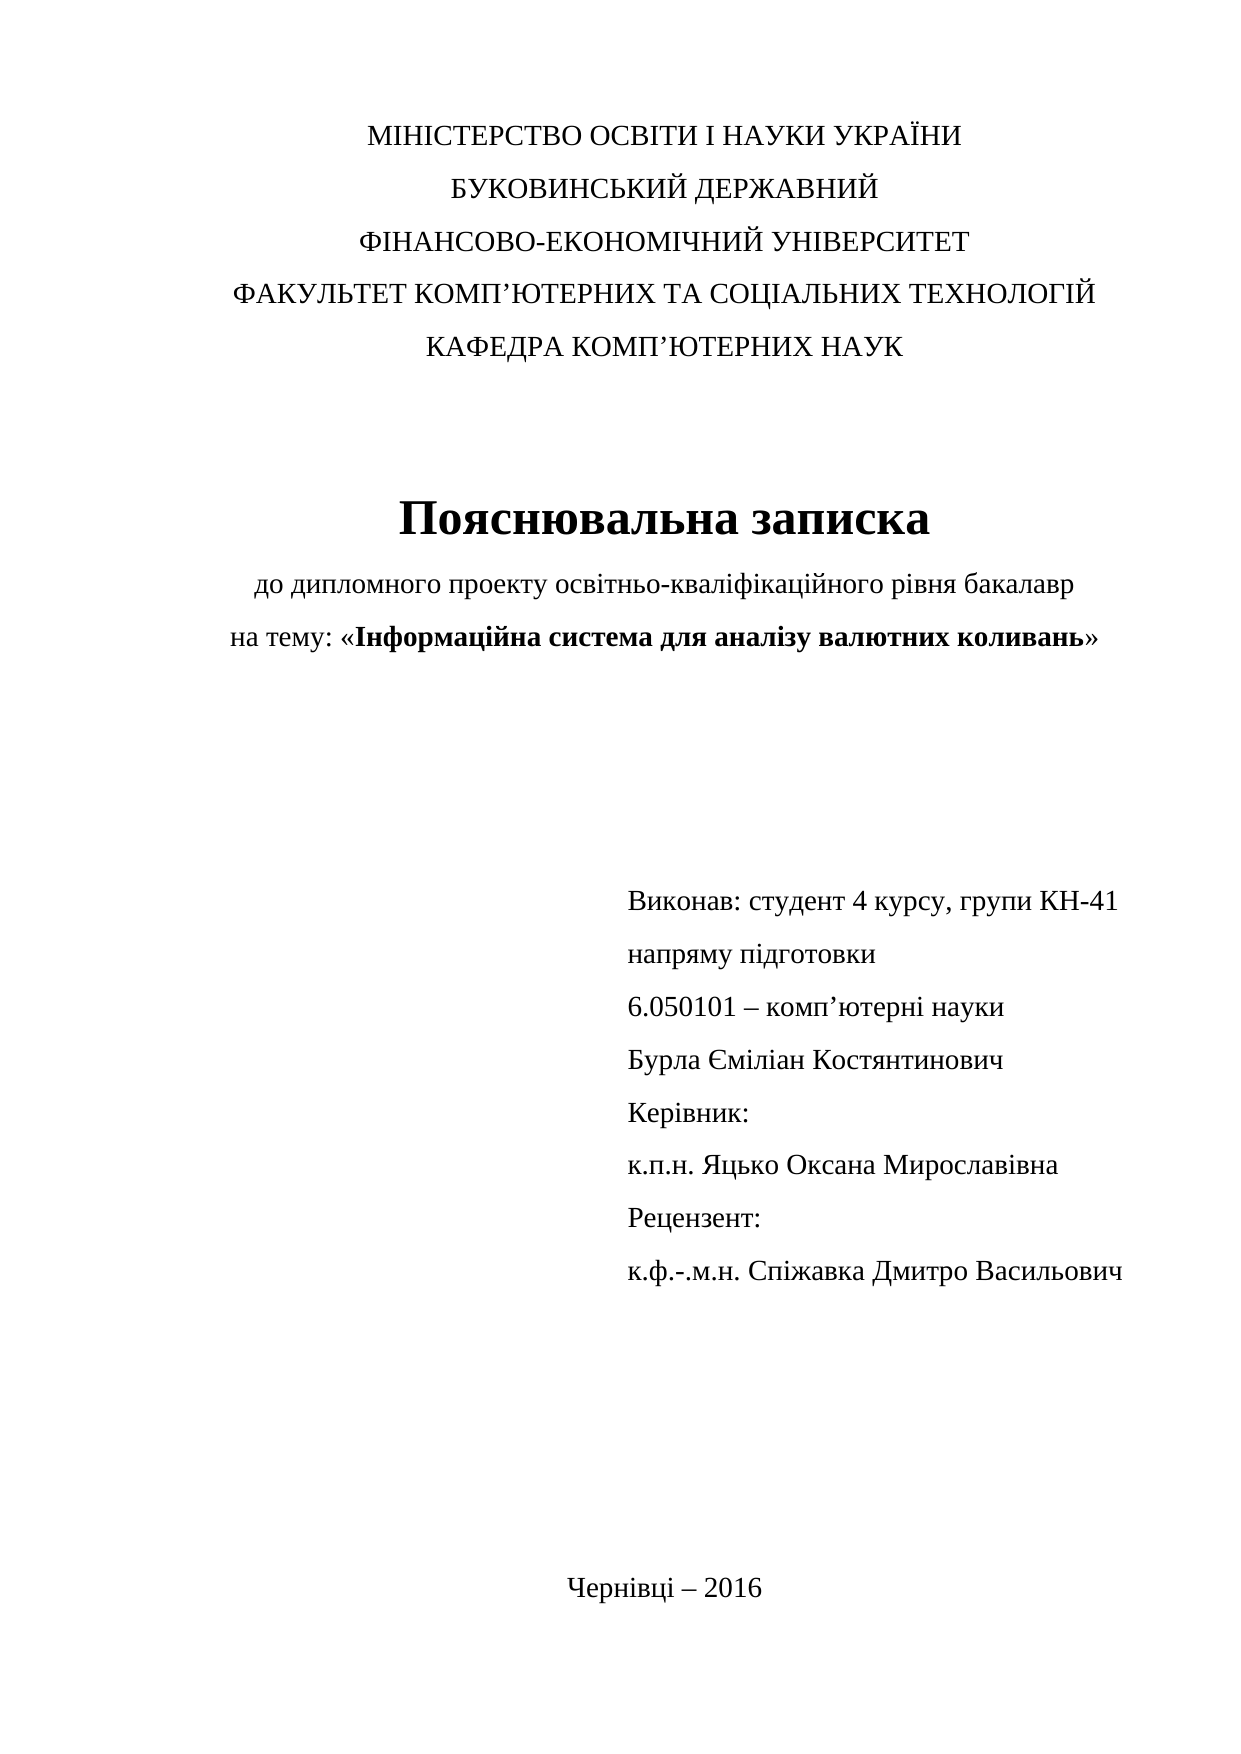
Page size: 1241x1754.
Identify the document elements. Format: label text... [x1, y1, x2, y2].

text к.ф.-.м.н. Спіжавка Дмитро Васильович [627, 1253, 1152, 1287]
text Чернівці – 2016 [177, 1570, 1152, 1603]
text Рецензент: [627, 1200, 1152, 1234]
text до дипломного проекту освітньо-кваліфікаційного рівня бакалавр [177, 567, 1152, 600]
text БУКОВИНСЬКИЙ ДЕРЖАВНИЙ [177, 171, 1152, 204]
text Бурла Єміліан Костянтинович [627, 1042, 1152, 1075]
text Пояснювальна записка [177, 488, 1152, 545]
text на тему: «Інформаційна система для аналізу валютних коливань» [177, 619, 1152, 653]
text напряму підготовки [627, 936, 1152, 970]
text КАФЕДРА КОМП’ЮТЕРНИХ НАУК [177, 329, 1152, 363]
text Виконав: студент 4 курсу, групи КН-41 [627, 883, 1152, 917]
text МІНІСТЕРСТВО ОСВІТИ І НАУКИ УКРАЇНИ [177, 118, 1152, 152]
text 6.050101 – комп’ютерні науки [627, 989, 1152, 1023]
text к.п.н. Яцько Оксана Мирославівна [627, 1147, 1152, 1181]
text ФІНАНСОВО-ЕКОНОМІЧНИЙ УНІВЕРСИТЕТ [177, 224, 1152, 257]
text Керівник: [627, 1095, 1152, 1128]
text ФАКУЛЬТЕТ КОМП’ЮТЕРНИХ ТА СОЦІАЛЬНИХ ТЕХНОЛОГІЙ [177, 277, 1152, 310]
